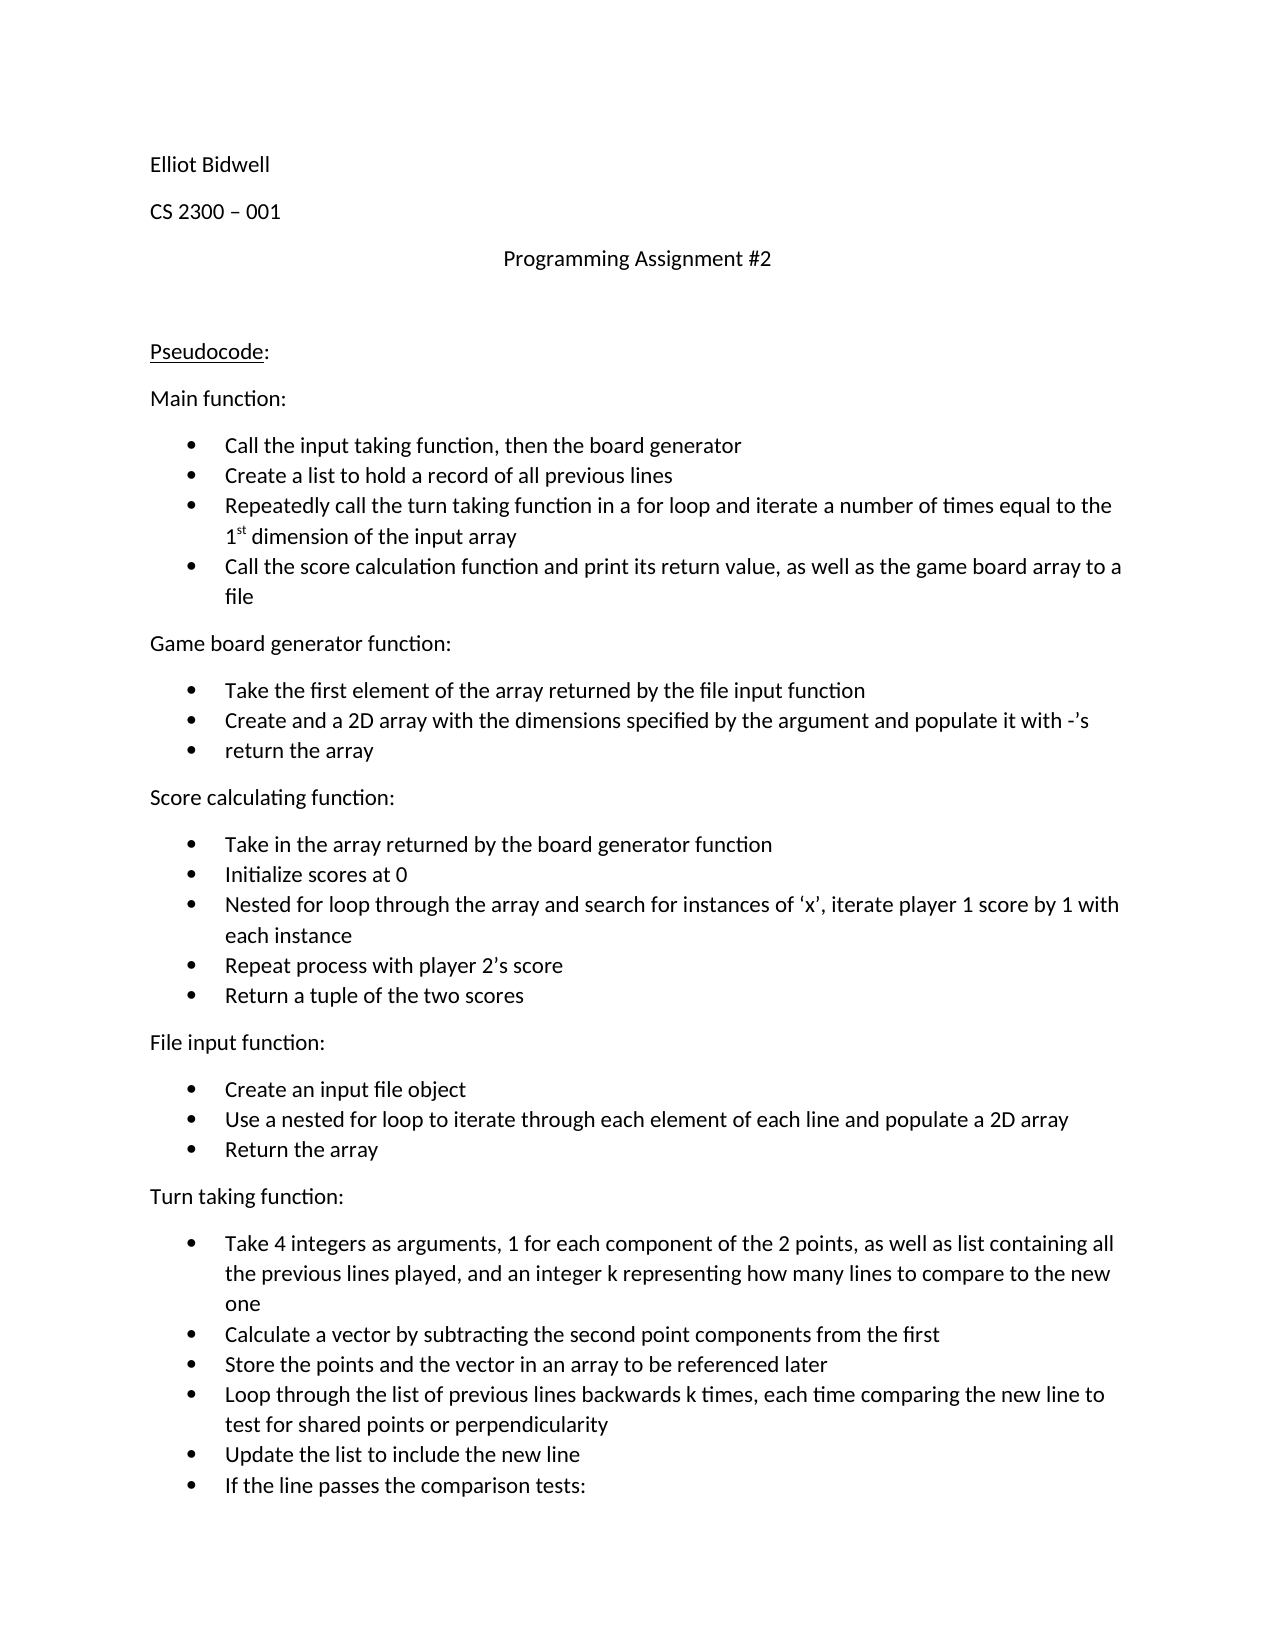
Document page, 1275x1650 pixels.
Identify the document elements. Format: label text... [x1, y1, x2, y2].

text Turn taking function: [150, 1182, 1125, 1210]
list Take the first element of the array returned by the file input function [187, 676, 1125, 704]
list Create a list to hold a record of all previous lines [187, 461, 1125, 489]
list Update the list to include the new line [187, 1441, 1125, 1469]
text CS 2300 – 001 [150, 197, 1125, 225]
list Create and a 2D array with the dimensions specified by the argument and populate it with -’s [187, 706, 1125, 734]
list Use a nested for loop to iterate through each element of each line and populate a 2D array [187, 1105, 1125, 1133]
list Loop through the list of previous lines backwards k times, each time comparing the new line to test for shared points or perpendicularity [187, 1380, 1125, 1438]
list Create an input file object [187, 1075, 1125, 1103]
text Score calculating function: [150, 783, 1125, 811]
text Main function: [150, 384, 1125, 412]
list Take in the array returned by the board generator function [187, 830, 1125, 858]
list Calculate a vector by subtracting the second point components from the first [187, 1320, 1125, 1348]
list Take 4 integers as arguments, 1 for each component of the 2 points, as well as list containing all the previous lines played, and an integer k representing how many lines to compare to the new one [187, 1229, 1125, 1318]
list Call the input taking function, then the board generator [187, 431, 1125, 459]
text Elliot Bidwell [150, 150, 1125, 178]
list Return a tuple of the two scores [187, 981, 1125, 1009]
text File input function: [150, 1028, 1125, 1056]
list Store the points and the vector in an array to be referenced later [187, 1350, 1125, 1378]
text Pseudocode: [150, 337, 1125, 366]
list Repeat process with player 2’s score [187, 951, 1125, 979]
text Programming Assignment #2 [150, 244, 1125, 272]
list Nested for loop through the array and search for instances of ‘x’, iterate player 1 score by 1 with each instance [187, 891, 1125, 949]
list Return the array [187, 1135, 1125, 1163]
text Game board generator function: [150, 629, 1125, 657]
list Repeatedly call the turn taking function in a for loop and iterate a number of times equal to the 1st dimension of the input array [187, 492, 1125, 550]
list If the line passes the comparison tests: [187, 1471, 1125, 1499]
list Initialize scores at 0 [187, 860, 1125, 888]
list return the array [187, 736, 1125, 764]
list Call the score calculation function and print its return value, as well as the game board array to a file [187, 552, 1125, 610]
